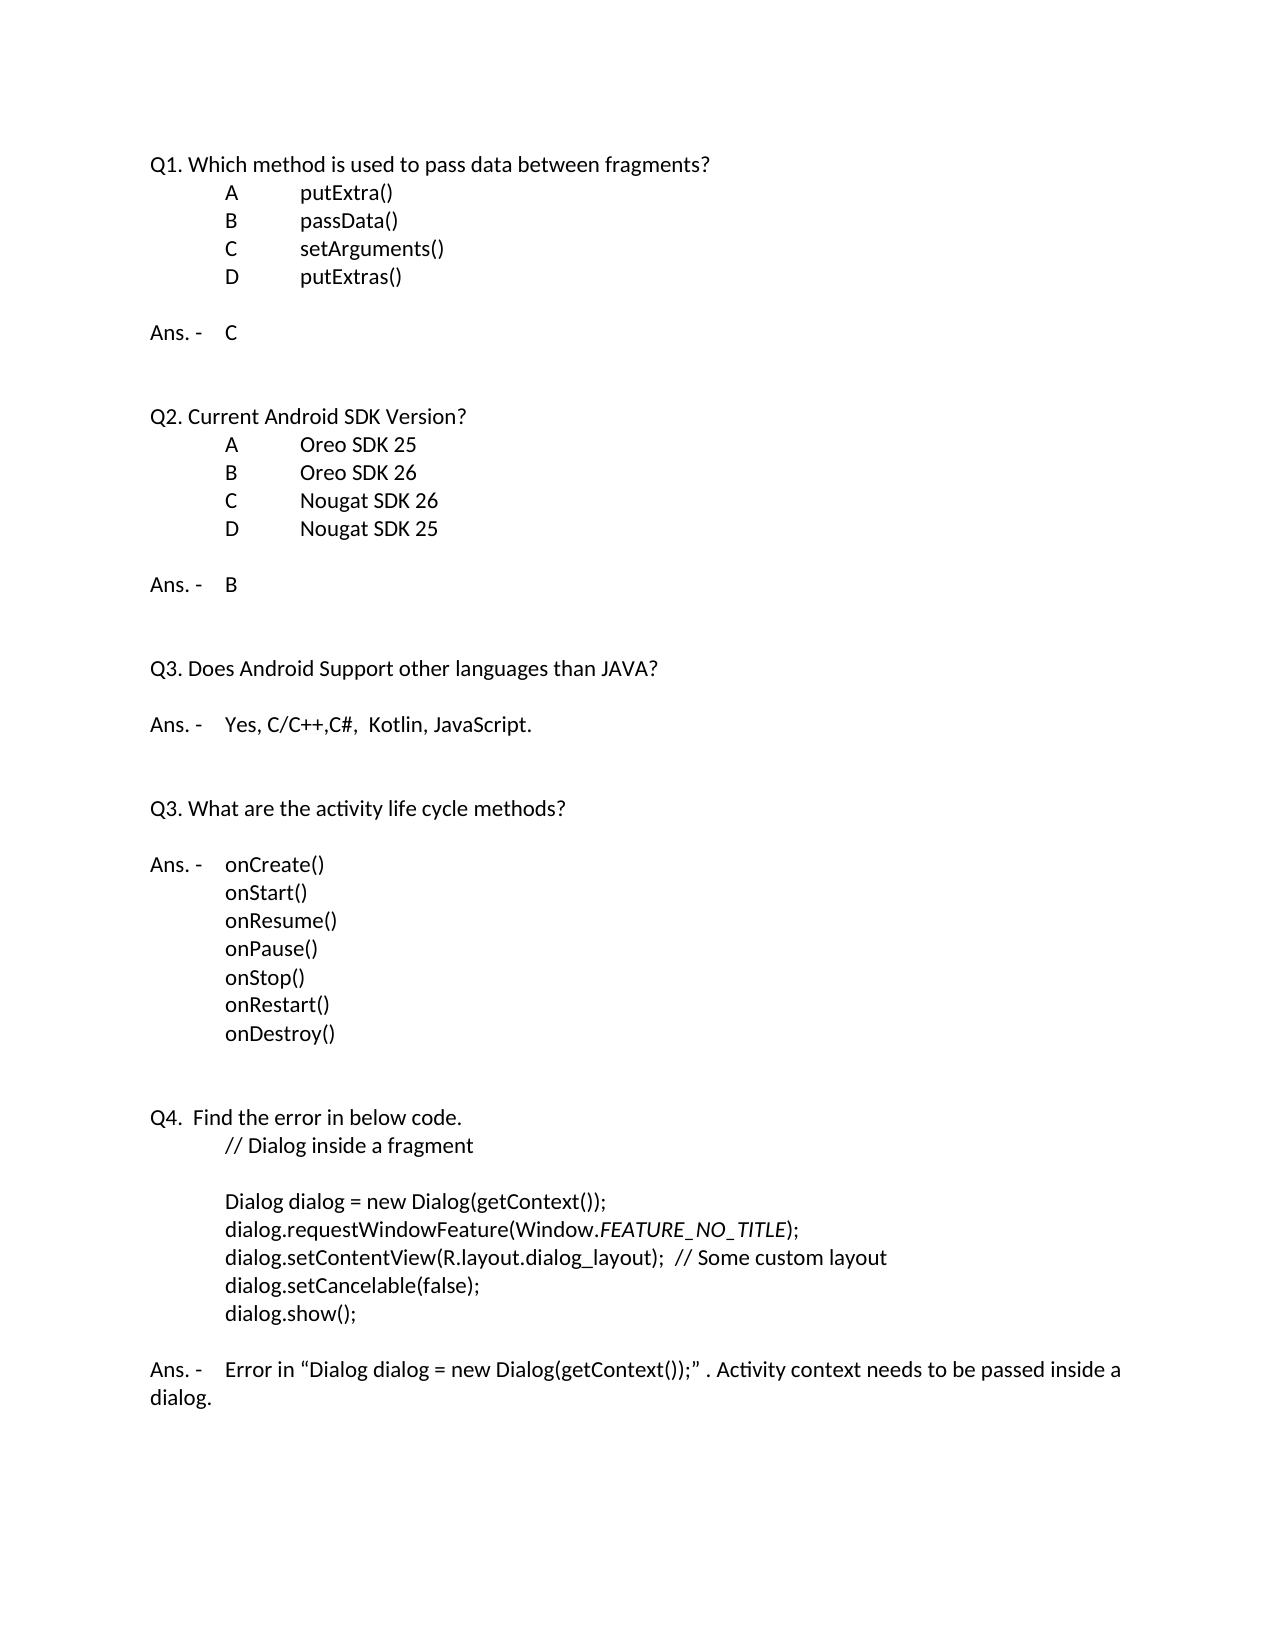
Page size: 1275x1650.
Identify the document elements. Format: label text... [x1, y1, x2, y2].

text Ans. - Yes, C/C++,C#, Kotlin, JavaScript. [150, 710, 1125, 738]
text onRestart() [150, 991, 1125, 1019]
text A putExtra() [225, 178, 1125, 206]
text onDestroy() [150, 1019, 1125, 1047]
text B Oreo SDK 26 [225, 458, 1125, 486]
text B passData() [225, 206, 1125, 234]
text onStop() [150, 963, 1125, 991]
text Q1. Which method is used to pass data between fragments? [150, 150, 1125, 178]
text Ans. - onCreate() [150, 851, 1125, 878]
text // Dialog inside a fragment Dialog dialog = new Dialog(getContext()); dialog.requestWindowFeature(Window.FEATURE_NO_TITLE); dialog.setContentView(R.layout.dialog_layout); // Some custom layout dialog.setCancelable(false); dialog.show(); [225, 1131, 1125, 1327]
text onPause() [150, 934, 1125, 963]
text A Oreo SDK 25 [225, 430, 1125, 458]
text Q3. What are the activity life cycle methods? [150, 794, 1125, 822]
text Ans. - C [150, 318, 1125, 346]
text onStart() [150, 878, 1125, 907]
text Ans. - B [150, 570, 1125, 598]
text C Nougat SDK 26 [225, 486, 1125, 514]
text D Nougat SDK 25 [225, 514, 1125, 542]
text onResume() [150, 907, 1125, 934]
text C setArguments() [225, 234, 1125, 262]
text Q2. Current Android SDK Version? [150, 402, 1125, 430]
text Q3. Does Android Support other languages than JAVA? [150, 654, 1125, 682]
text D putExtras() [225, 262, 1125, 290]
text Q4. Find the error in below code. [150, 1103, 1125, 1131]
text Ans. - Error in “Dialog dialog = new Dialog(getContext());” . Activity context needs to be passed inside a dialog. [150, 1355, 1125, 1411]
